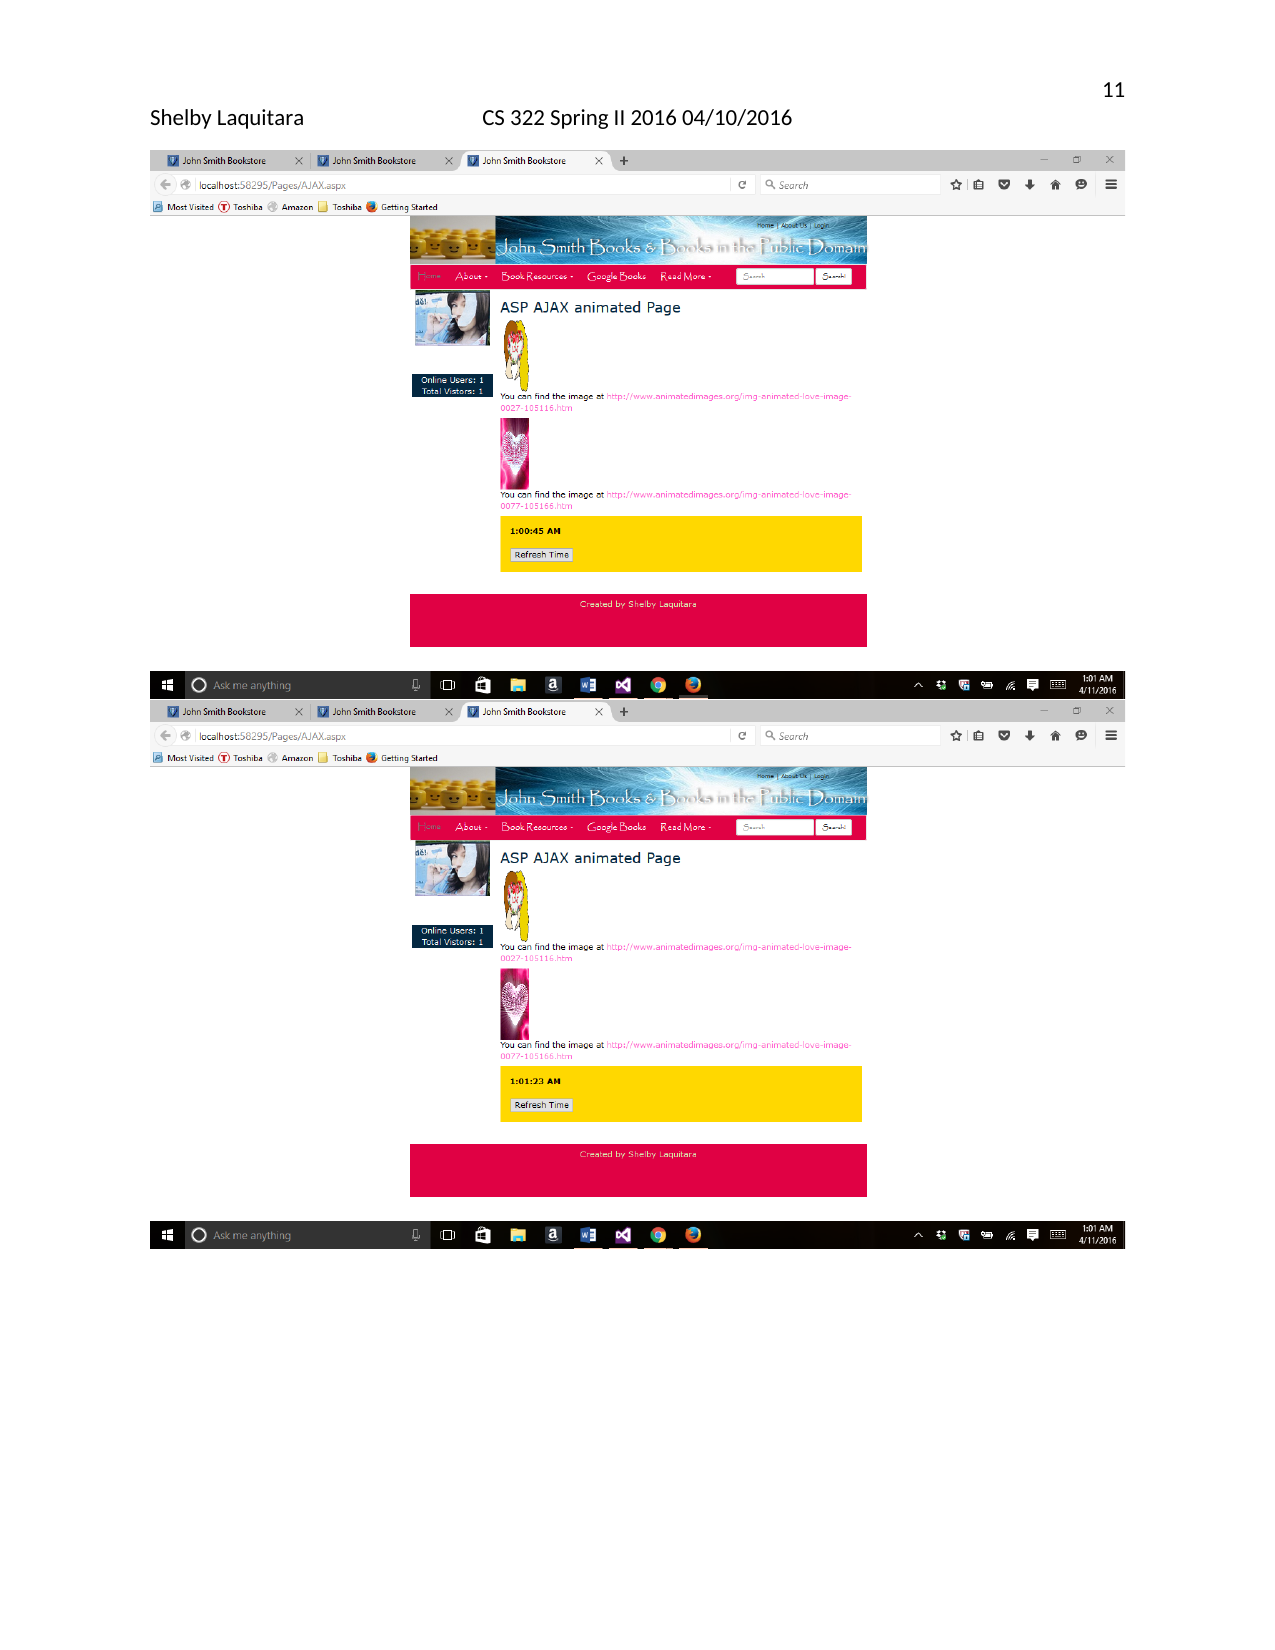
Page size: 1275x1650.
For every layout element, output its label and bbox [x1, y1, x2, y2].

picture [150, 700, 1125, 1249]
picture [150, 150, 1125, 699]
